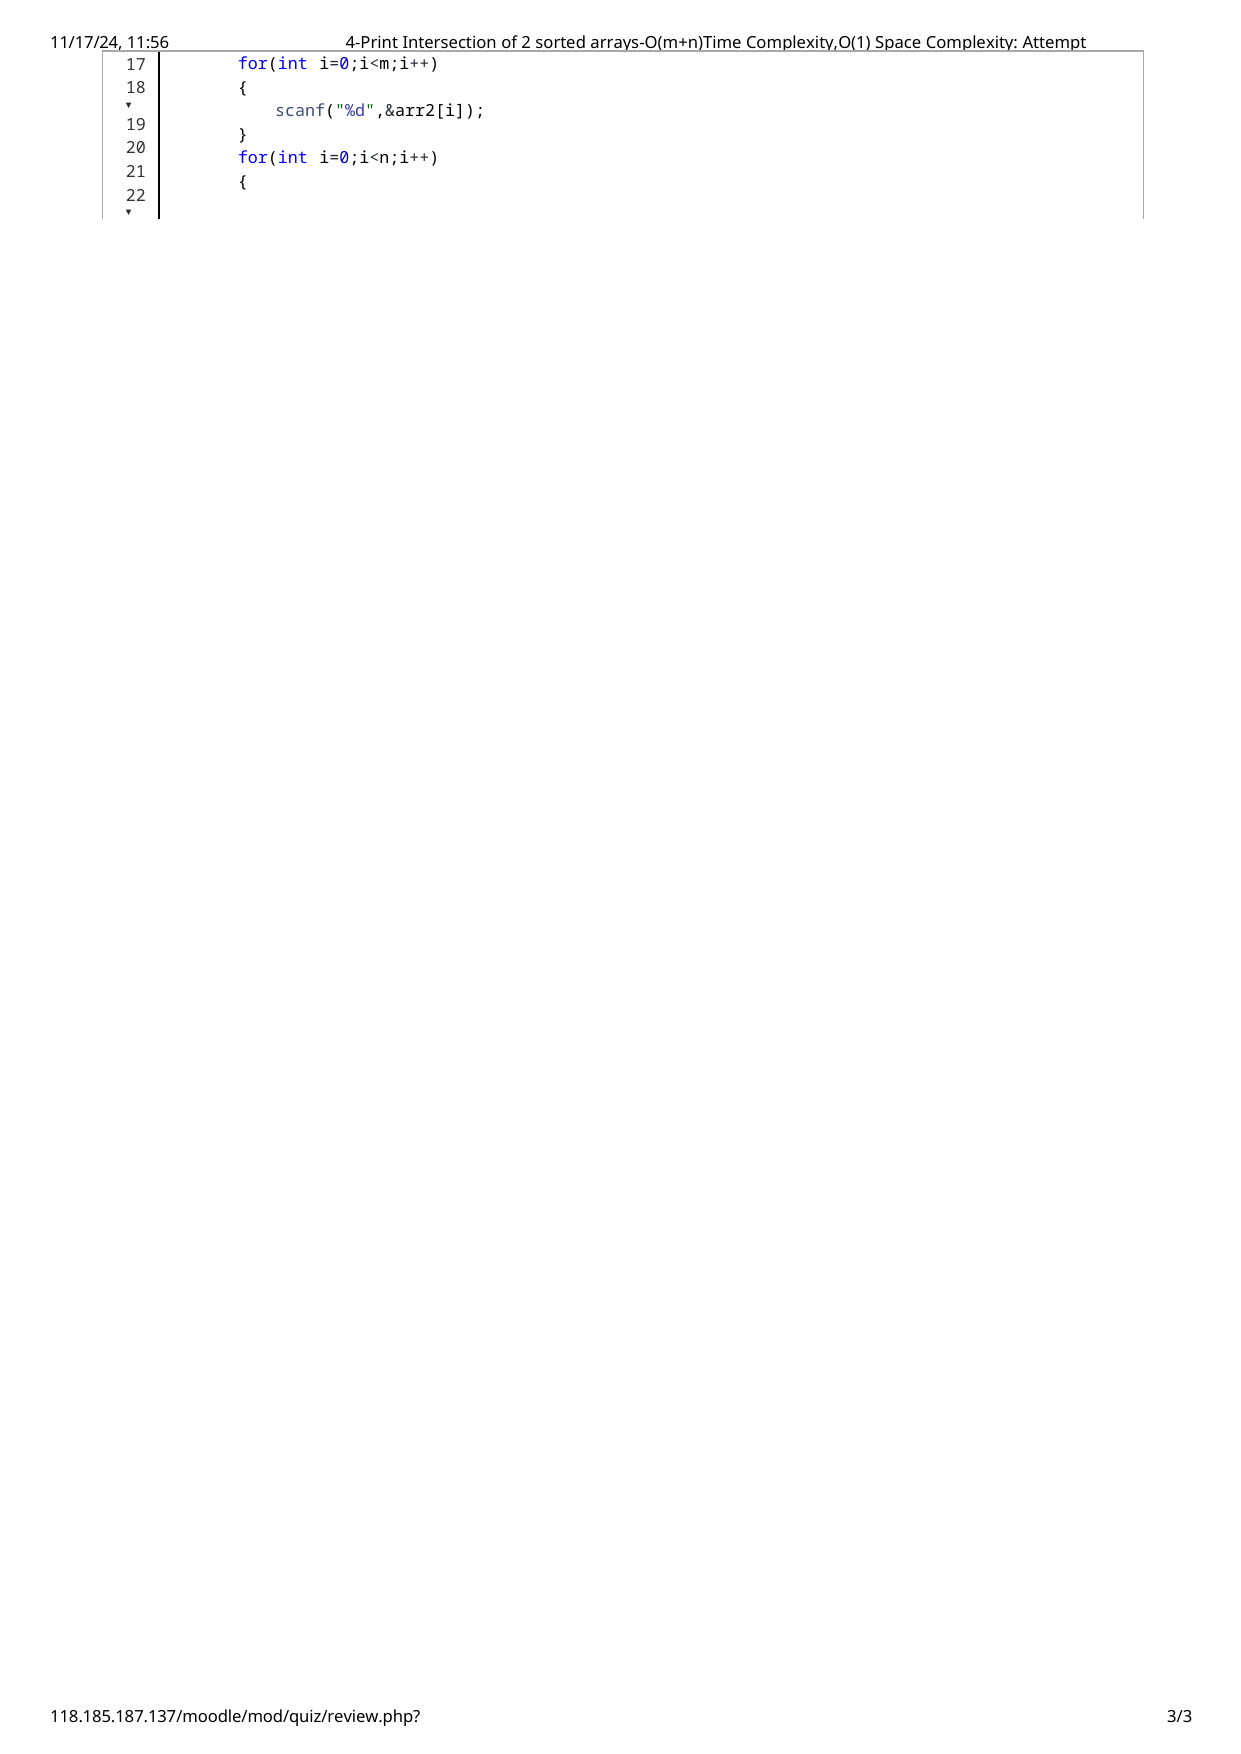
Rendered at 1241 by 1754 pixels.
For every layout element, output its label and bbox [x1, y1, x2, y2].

table_header [160, 52, 1143, 219]
table_header [103, 52, 158, 219]
